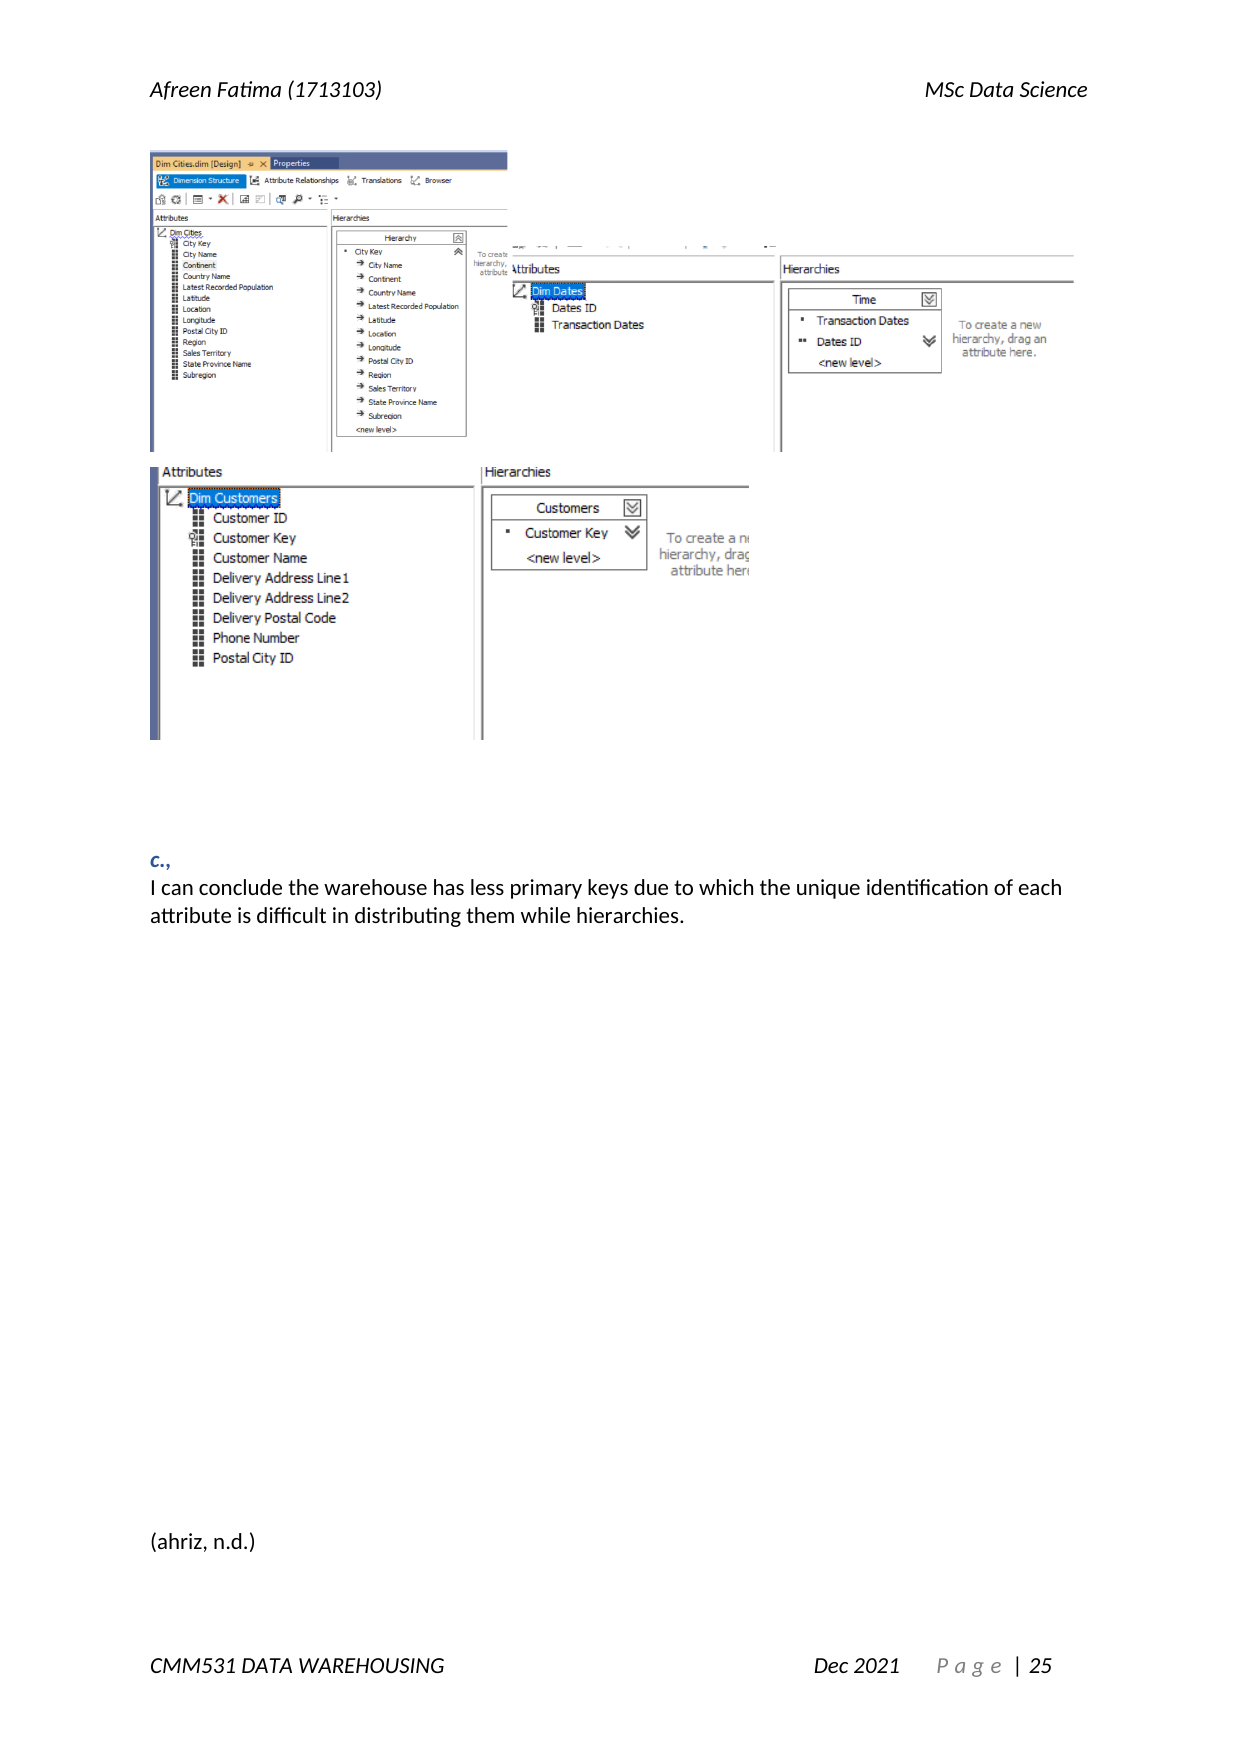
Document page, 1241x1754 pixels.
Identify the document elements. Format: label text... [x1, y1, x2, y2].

subtitle c., [150, 845, 1090, 873]
picture [150, 467, 749, 740]
picture [150, 150, 508, 452]
text I can conclude the warehouse has less primary keys due to which the unique identification of each attribute is difficult in distributing them while hierarchies. [150, 873, 1090, 929]
picture [512, 246, 1074, 452]
